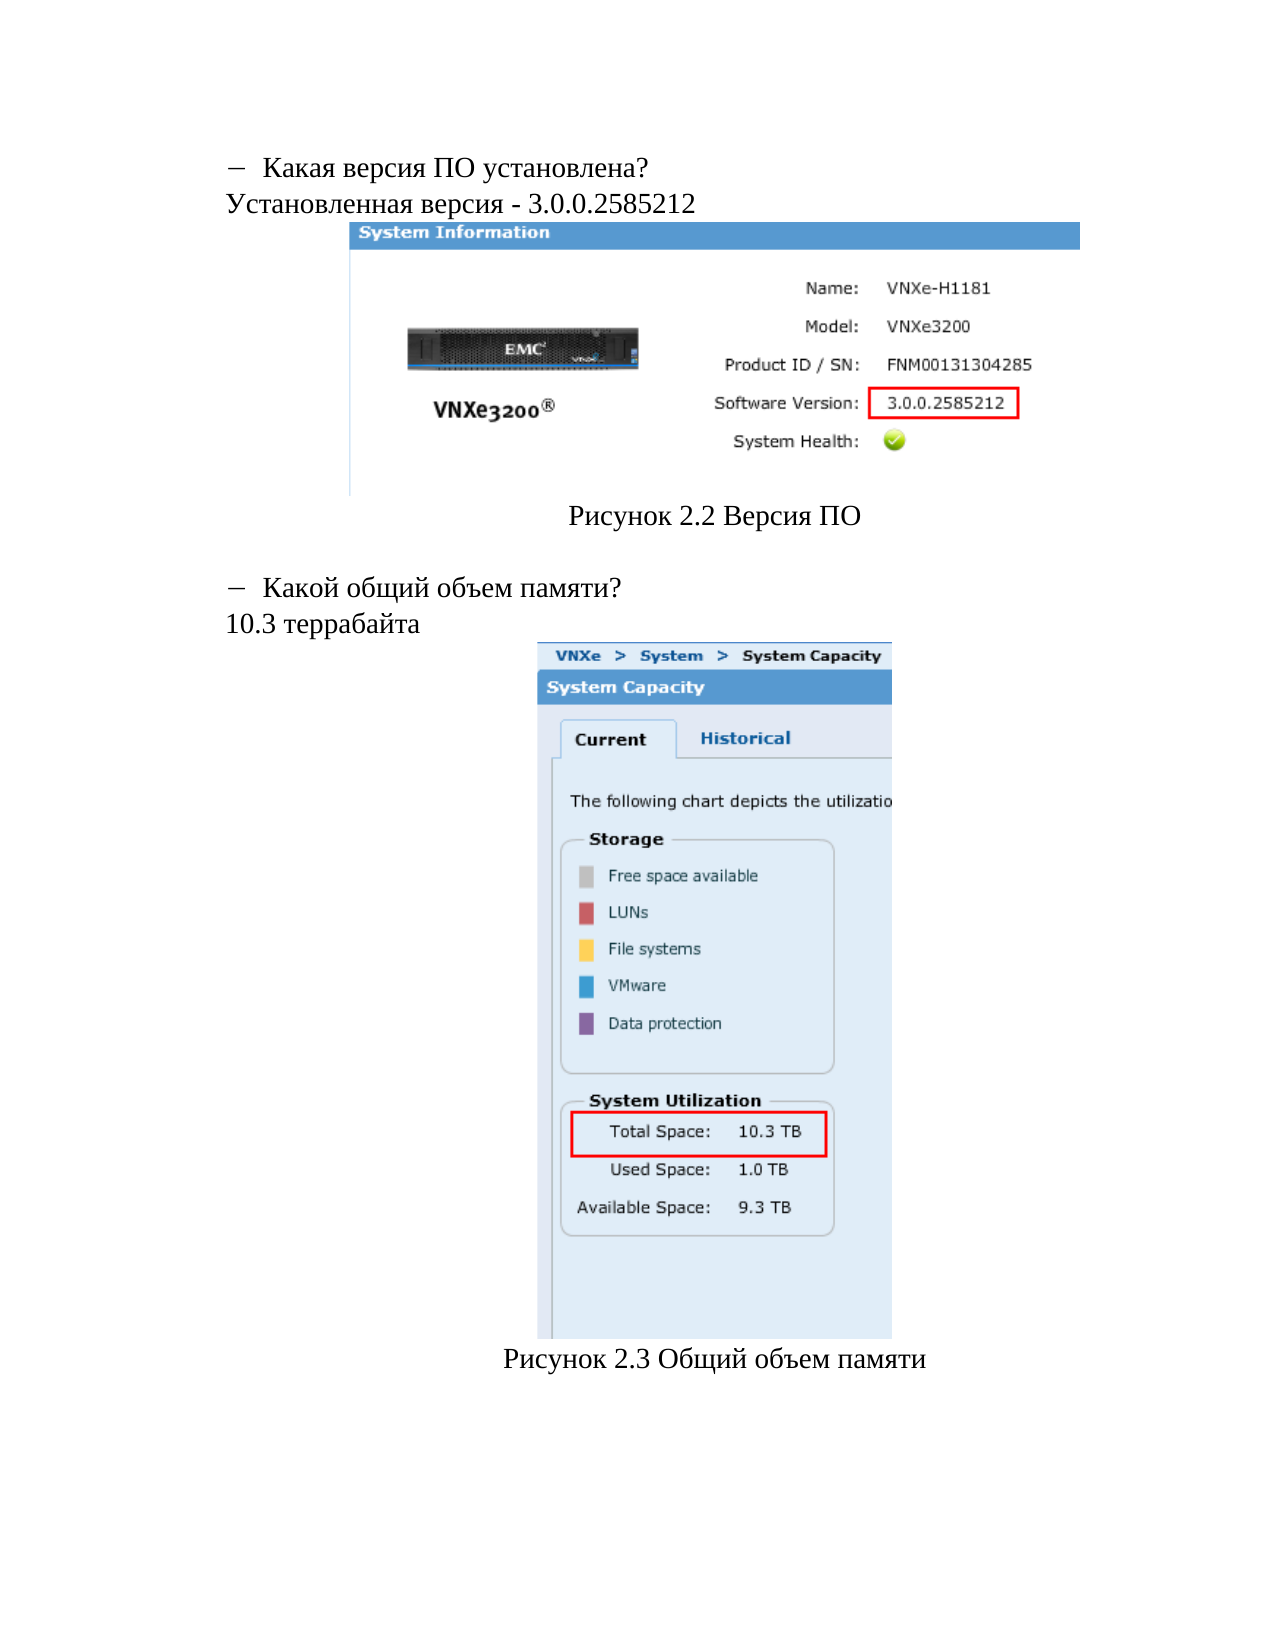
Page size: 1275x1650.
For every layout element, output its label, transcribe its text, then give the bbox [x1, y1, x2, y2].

list Установленная версия - 3.0.0.2585212 [225, 186, 1204, 220]
picture [349, 222, 1080, 496]
list Какая версия ПО установлена? [225, 150, 1204, 184]
picture [537, 642, 892, 1339]
list Какой общий объем памяти? [225, 570, 1204, 604]
list 10.3 террабайта [225, 606, 1204, 640]
list Рисунок 2.3 Общий объем памяти [225, 1341, 1204, 1375]
list Рисунок 2.2 Версия ПО [225, 498, 1204, 531]
